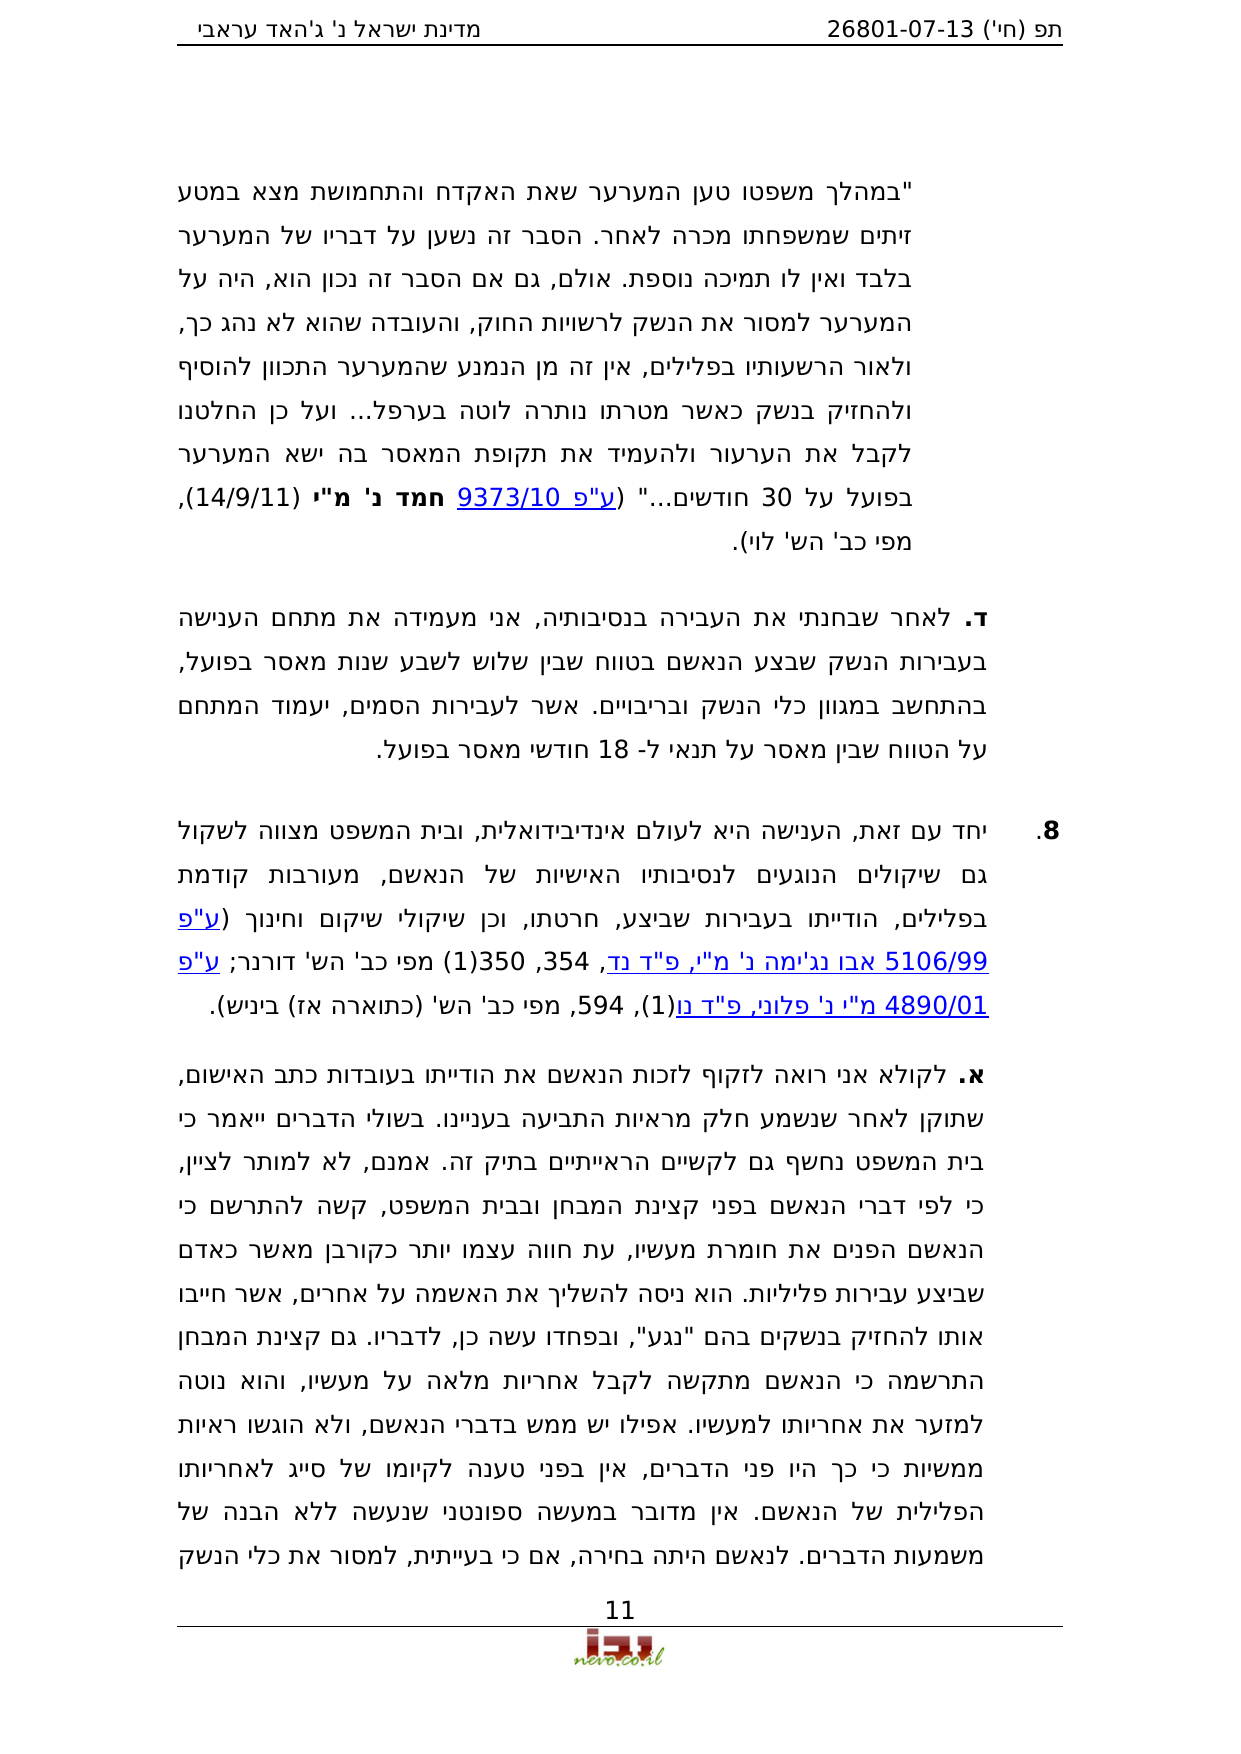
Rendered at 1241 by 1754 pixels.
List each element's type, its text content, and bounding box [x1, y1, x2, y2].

text ד. לאחר שבחנתי את העבירה בנסיבותיה, אני מעמידה את מתחם הענישה בעבירות הנשק שבצע הנאשם בטווח שבין שלוש לשבע שנות מאסר בפועל, בהתחשב במגוון כלי הנשק ובריבויים. אשר לעבירות הסמים, יעמוד המתחם על הטווח שבין מאסר על תנאי ל- 18 חודשי מאסר בפועל. [177, 604, 988, 764]
text "במהלך משפטו טען המערער שאת האקדח והתחמושת מצא במטע זיתים שמשפחתו מכרה לאחר. הסבר זה נשען על דבריו של המערער בלבד ואין לו תמיכה נוספת. אולם, גם אם הסבר זה נכון הוא, היה על המערער למסור את הנשק לרשויות החוק, והעובדה שהוא לא נהג כך, ולאור הרשעותיו בפלילים, אין זה מן הנמנע שהמערער התכוון להוסיף ולהחזיק בנשק כאשר מטרתו נותרה לוטה בערפל... ועל כן החלטנו לקבל את הערעור ולהעמיד את תקופת המאסר בה ישא המערער בפועל על 30 חודשים..." (ע"פ 9373/10 חמד נ' מ"י (14/9/11), מפי כב' הש' לוי). [177, 177, 913, 556]
picture [574, 1628, 666, 1667]
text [177, 1060, 985, 1570]
text 8. יחד עם זאת, הענישה היא לעולם אינדיבידואלית, ובית המשפט מצווה לשקול גם שיקולים הנוגעים לנסיבותיו האישיות של הנאשם, מעורבות קודמת בפלילים, הודייתו בעבירות שביצע, חרטתו, וכן שיקולי שיקום וחינוך (ע"פ 5106/99 אבו נג'ימה נ' מ"י, פ"ד נד, 354, 350(1) מפי כב' הש' דורנר; ע"פ 4890/01 מ"י נ' פלוני, פ"ד נו(1), 594, מפי כב' הש' (כתוארה אז) ביניש). [177, 816, 1060, 1020]
